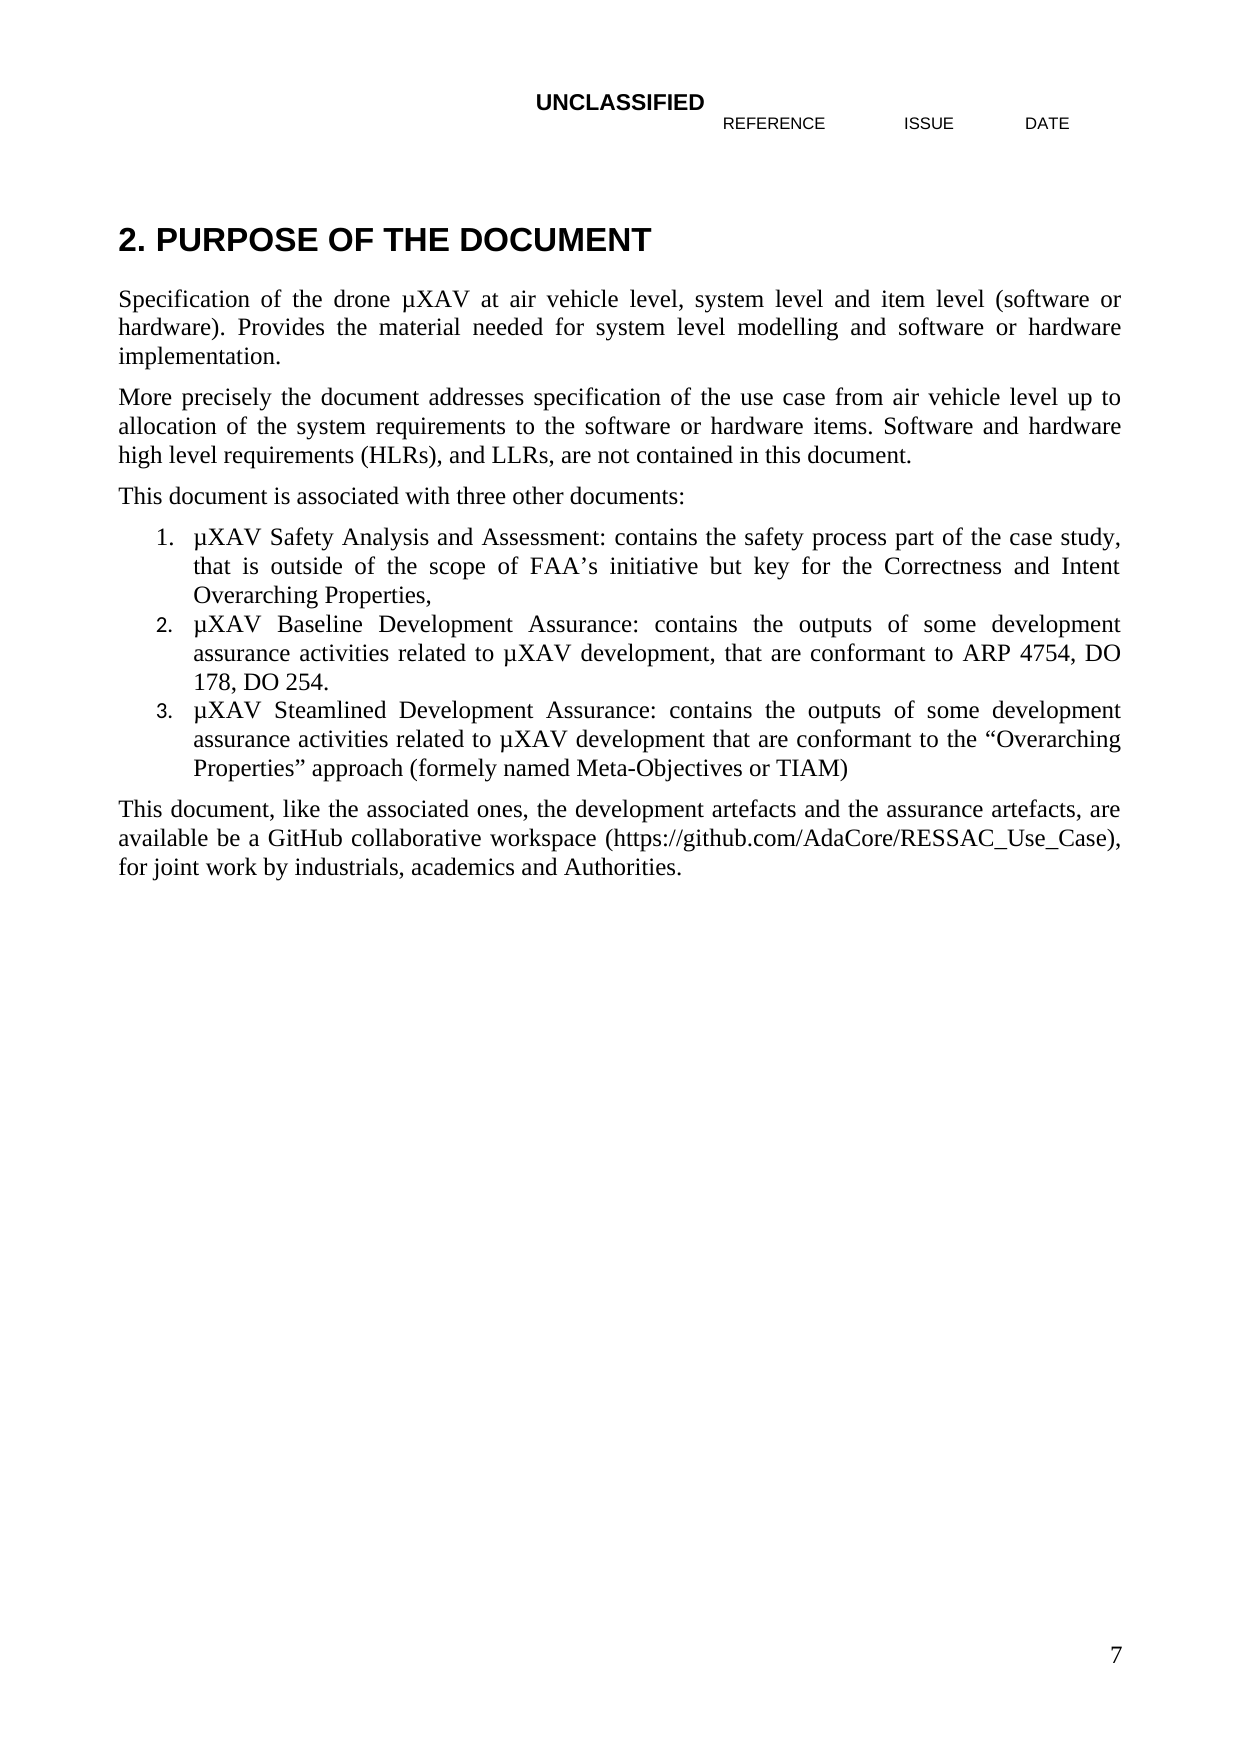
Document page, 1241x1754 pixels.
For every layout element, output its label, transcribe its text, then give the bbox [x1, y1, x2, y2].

text Specification of the drone µXAV at air vehicle level, system level and item level (software or hardware). Provides the material needed for system level modelling and software or hardware implementation. [118, 284, 1122, 370]
text This document is associated with three other documents: [118, 481, 1122, 510]
list µXAV Steamlined Development Assurance: contains the outputs of some development assurance activities related to µXAV development that are conformant to the “Overarching Properties” approach (formely named Meta-Objectives or TIAM) [156, 695, 1122, 782]
list µXAV Baseline Development Assurance: contains the outputs of some development assurance activities related to µXAV development, that are conformant to ARP 4754, DO 178, DO 254. [156, 609, 1122, 695]
text More precisely the document addresses specification of the use case from air vehicle level up to allocation of the system requirements to the software or hardware items. Software and hardware high level requirements (HLRs), and LLRs, are not contained in this document. [118, 382, 1122, 469]
text This document, like the associated ones, the development artefacts and the assurance artefacts, are available be a GitHub collaborative workspace (https://github.com/AdaCore/RESSAC_Use_Case), for joint work by industrials, academics and Authorities. [118, 794, 1122, 881]
list µXAV Safety Analysis and Assessment: contains the safety process part of the case study, that is outside of the scope of FAA’s initiative but key for the Correctness and Intent Overarching Properties, [156, 522, 1122, 609]
subtitle Purpose of the document [118, 220, 1122, 259]
